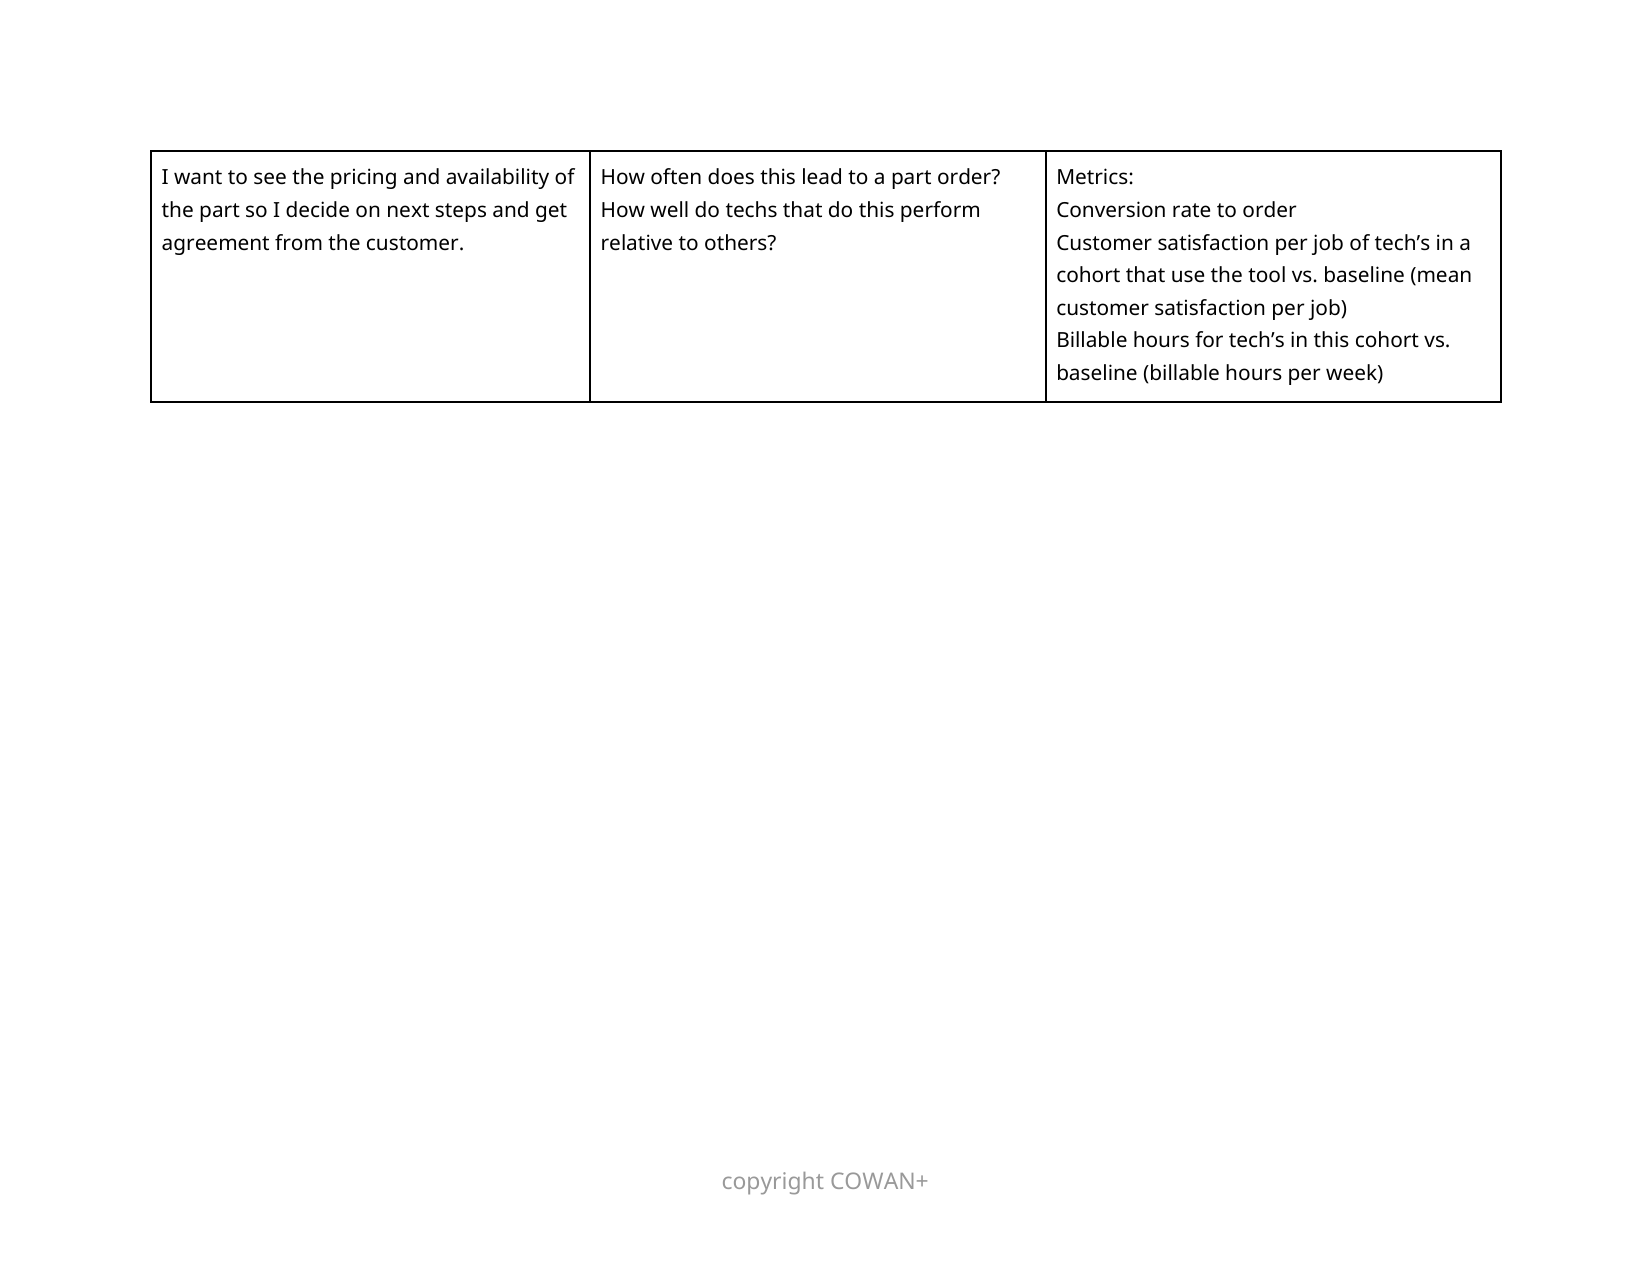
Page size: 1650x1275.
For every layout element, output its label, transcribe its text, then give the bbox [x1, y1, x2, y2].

table_cell I want to see the pricing and availability of the part so I decide on next steps and get agreement from the customer. [152, 152, 589, 401]
table_cell How often does this lead to a part order? How well do techs that do this perform relative to others? [591, 152, 1045, 401]
table_cell Metrics: Conversion rate to order Customer satisfaction per job of tech’s in a cohort that use the tool vs. baseline (mean customer satisfaction per job) Billable hours for tech’s in this cohort vs. baseline (billable hours per week) [1047, 152, 1500, 401]
